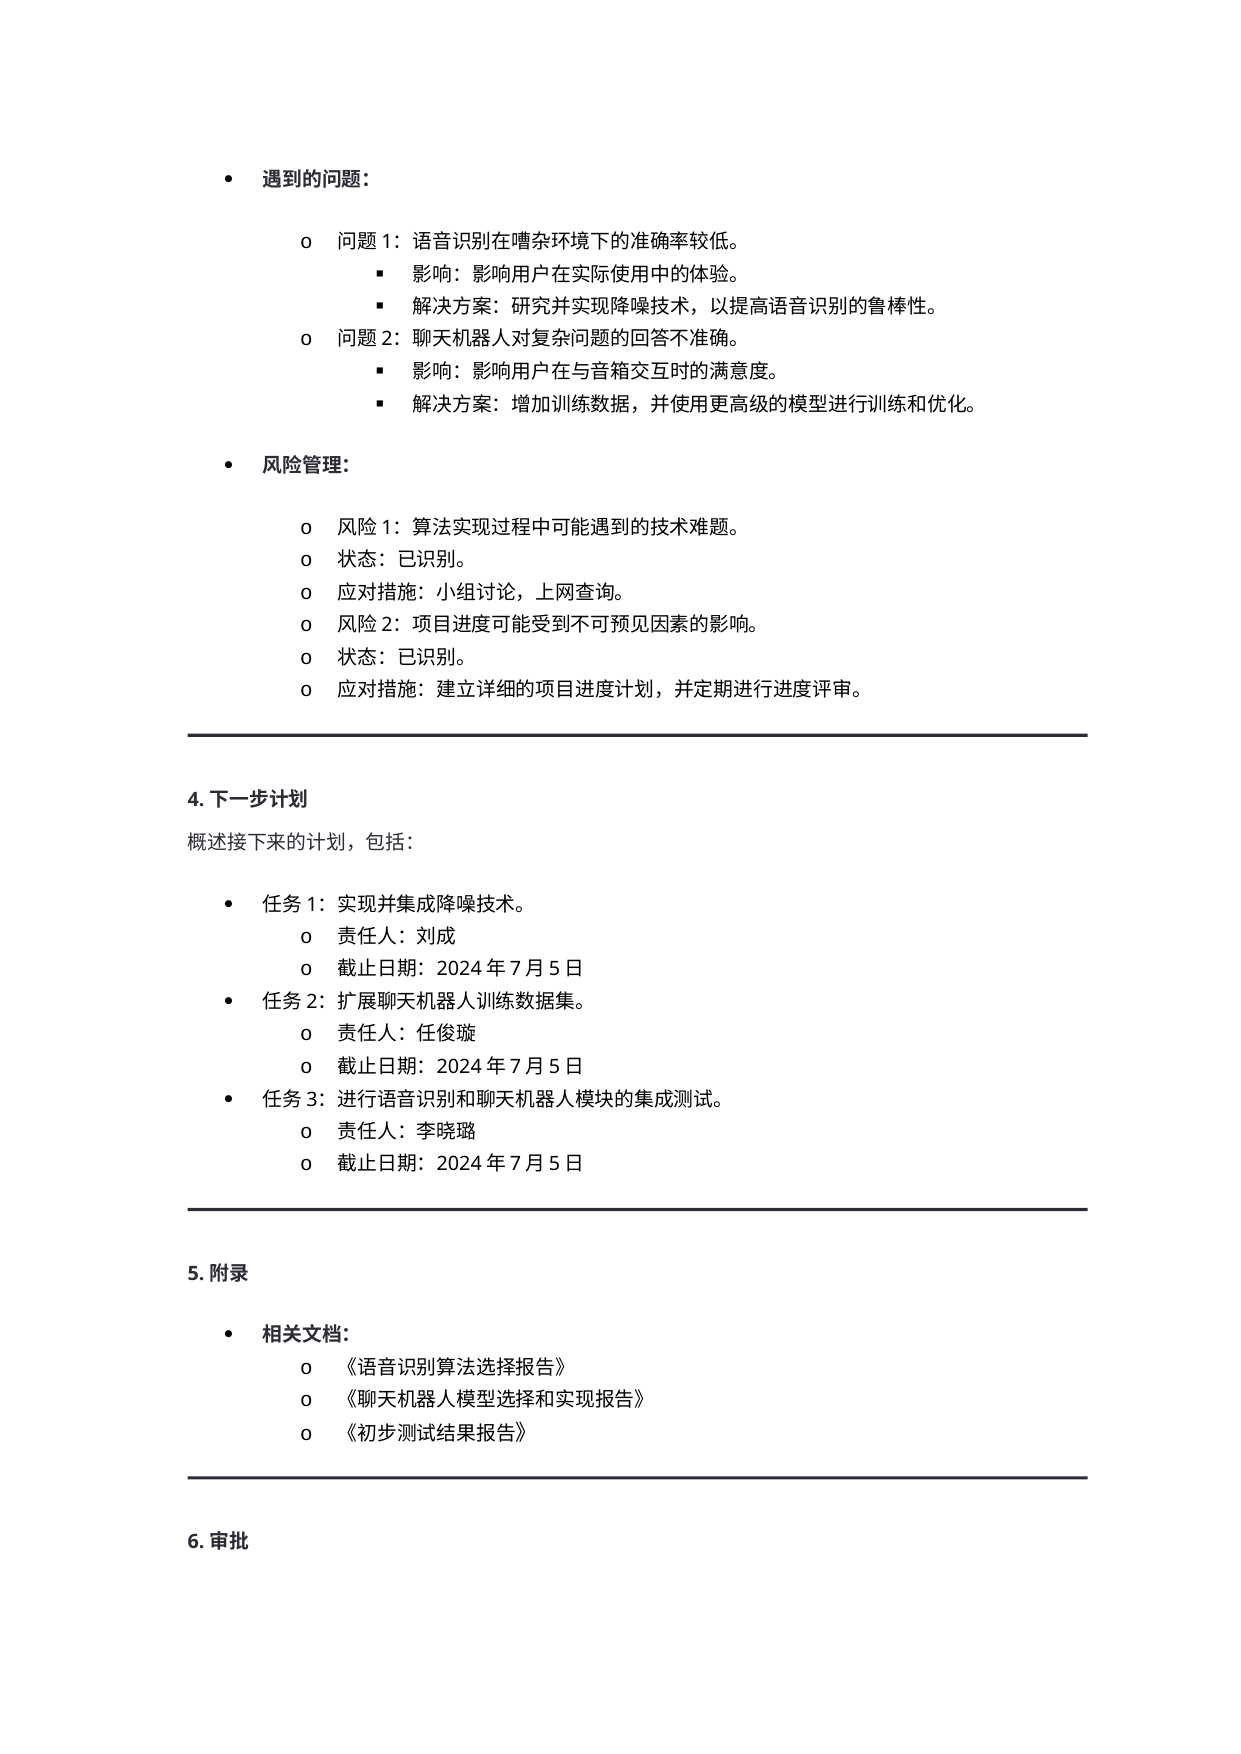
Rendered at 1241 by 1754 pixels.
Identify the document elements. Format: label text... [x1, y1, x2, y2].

list 风险1：算法实现过程中可能遇到的技术难题。 [300, 509, 1053, 542]
text 概述接下来的计划，包括： [187, 824, 1053, 857]
list 应对措施：小组讨论，上网查询。 [300, 574, 1053, 607]
list 相关文档： [225, 1317, 1053, 1349]
list 应对措施：建立详细的项目进度计划，并定期进行进度评审。 [300, 672, 1053, 704]
list 截止日期：2024年7月5日 [300, 1146, 1053, 1179]
list 问题1：语音识别在嘈杂环境下的准确率较低。 [300, 224, 1053, 256]
list 问题2：聊天机器人对复杂问题的回答不准确。 [300, 321, 1053, 354]
list 任务3：进行语音识别和聊天机器人模块的集成测试。 [225, 1081, 1053, 1114]
list 截止日期：2024年7月5日 [300, 951, 1053, 984]
list 风险2：项目进度可能受到不可预见因素的影响。 [300, 607, 1053, 639]
list 影响：影响用户在实际使用中的体验。 [375, 256, 1053, 289]
list 解决方案：研究并实现降噪技术，以提高语音识别的鲁棒性。 [375, 289, 1053, 321]
list 《聊天机器人模型选择和实现报告》 [300, 1382, 1053, 1414]
list 遇到的问题： [225, 162, 1053, 194]
list 状态：已识别。 [300, 639, 1053, 672]
list 截止日期：2024年7月5日 [300, 1049, 1053, 1081]
text 6. 审批 [187, 1524, 1053, 1556]
list 责任人：刘成 [300, 919, 1053, 951]
list 《初步测试结果报告》 [300, 1414, 1053, 1447]
list 责任人：李晓璐 [300, 1114, 1053, 1146]
text 4. 下一步计划 [187, 781, 1053, 814]
list 责任人：任俊璇 [300, 1016, 1053, 1049]
list 任务2：扩展聊天机器人训练数据集。 [225, 984, 1053, 1016]
list 状态：已识别。 [300, 542, 1053, 574]
list 《语音识别算法选择报告》 [300, 1349, 1053, 1382]
list 影响：影响用户在与音箱交互时的满意度。 [375, 354, 1053, 386]
list 任务1：实现并集成降噪技术。 [225, 886, 1053, 919]
text 5. 附录 [187, 1255, 1053, 1288]
list 风险管理： [225, 448, 1053, 480]
list 解决方案：增加训练数据，并使用更高级的模型进行训练和优化。 [375, 386, 1053, 419]
